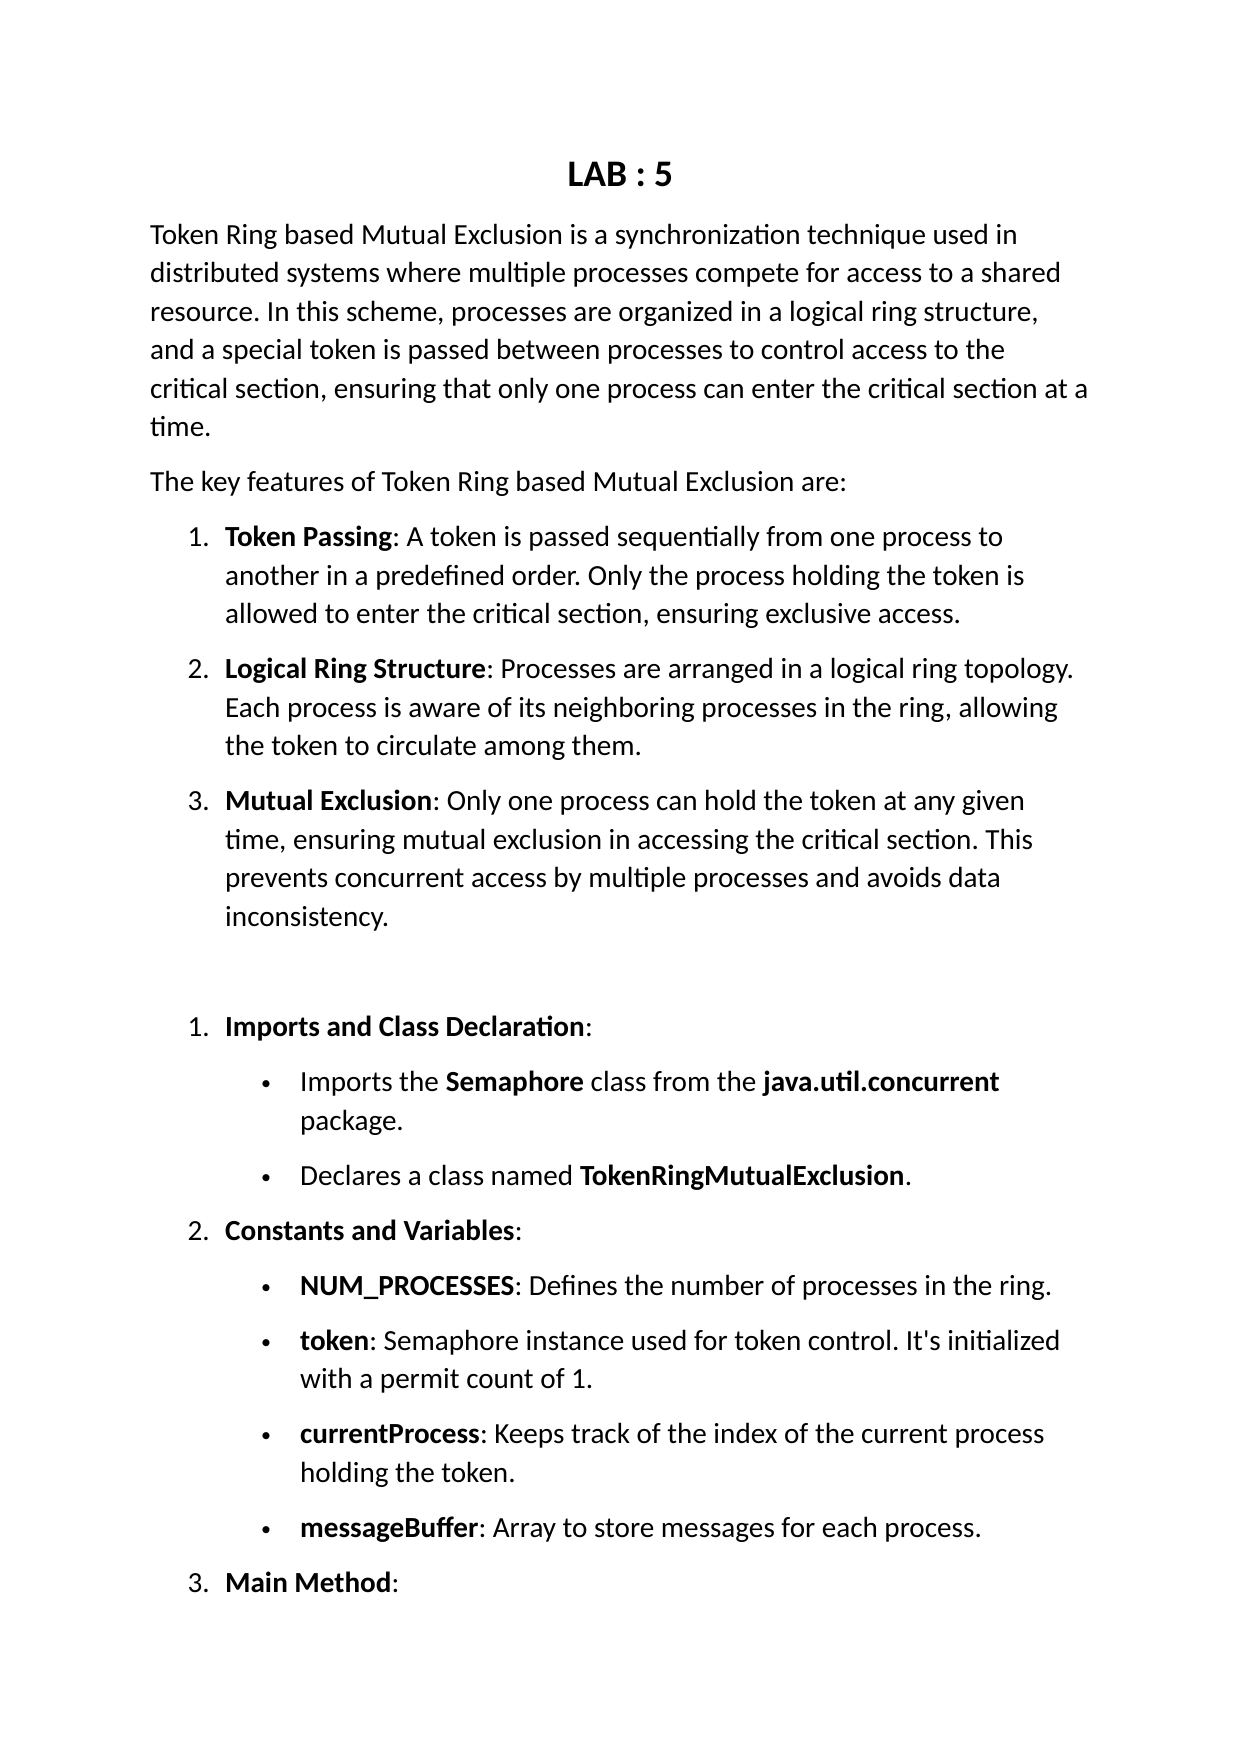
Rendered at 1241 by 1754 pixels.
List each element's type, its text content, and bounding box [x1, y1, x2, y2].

list Constants and Variables: [187, 1212, 1090, 1247]
list NUM_PROCESSES: Defines the number of processes in the ring. [262, 1267, 1090, 1302]
list messageBuffer: Array to store messages for each process. [262, 1509, 1090, 1545]
list currentProcess: Keeps track of the index of the current process holding the token. [262, 1416, 1090, 1489]
text The key features of Token Ring based Mutual Exclusion are: [150, 463, 1090, 499]
list Main Method: [187, 1564, 1090, 1600]
list token: Semaphore instance used for token control. It's initialized with a permit count of 1. [262, 1322, 1090, 1396]
list Token Passing: A token is passed sequentially from one process to another in a predefined order. Only the process holding the token is allowed to enter the critical section, ensuring exclusive access. [187, 518, 1090, 631]
list Imports the Semaphore class from the java.util.concurrent package. [262, 1063, 1090, 1137]
text Token Ring based Mutual Exclusion is a synchronization technique used in distributed systems where multiple processes compete for access to a shared resource. In this scheme, processes are organized in a logical ring structure, and a special token is passed between processes to control access to the critical section, ensuring that only one process can enter the critical section at a time. [150, 216, 1090, 444]
text LAB : 5 [150, 150, 1090, 196]
list Imports and Class Declaration: [187, 1008, 1090, 1044]
list Declares a class named TokenRingMutualExclusion. [262, 1157, 1090, 1192]
list Mutual Exclusion: Only one process can hold the token at any given time, ensuring mutual exclusion in accessing the critical section. This prevents concurrent access by multiple processes and avoids data inconsistency. [187, 782, 1090, 933]
list Logical Ring Structure: Processes are arranged in a logical ring topology. Each process is aware of its neighboring processes in the ring, allowing the token to circulate among them. [187, 651, 1090, 763]
